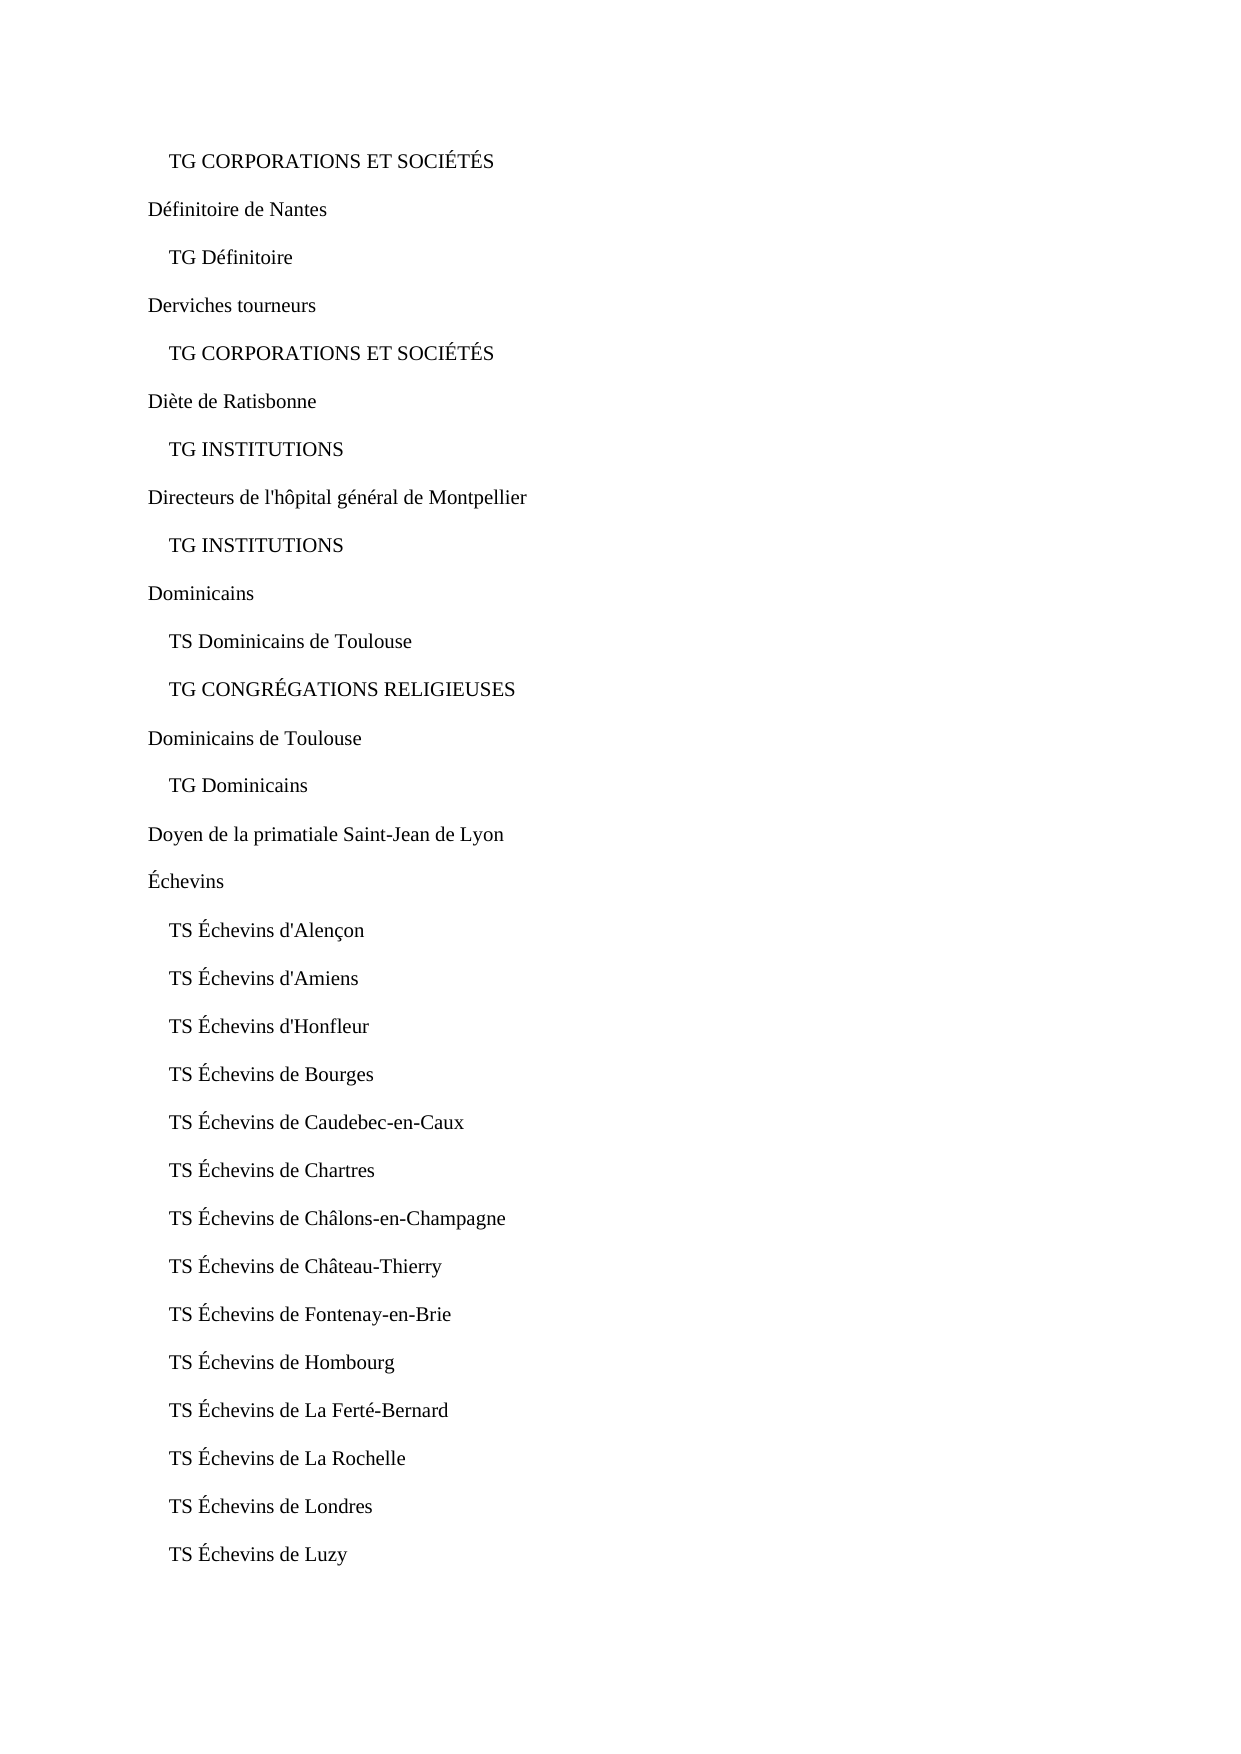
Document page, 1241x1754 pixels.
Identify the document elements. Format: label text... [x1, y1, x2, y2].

table_cell TS Échevins de Château-Thierry [146, 1252, 979, 1300]
table_cell TS Échevins de Luzy [146, 1540, 979, 1588]
table_cell TS Échevins de Londres [146, 1492, 979, 1540]
table_cell TS Échevins d'Amiens [146, 964, 979, 1012]
table_cell TS Échevins d'Alençon [146, 916, 979, 964]
table_cell TS Échevins de Chartres [146, 1156, 979, 1204]
table_cell Échevins [146, 868, 979, 916]
table_cell Dominicains [146, 580, 979, 628]
table_cell Derviches tourneurs [146, 292, 979, 340]
table_cell TS Échevins de La Ferté-Bernard [146, 1396, 979, 1444]
table_cell Dominicains de Toulouse [146, 724, 979, 772]
table_cell TG Dominicains [146, 772, 979, 820]
table_cell TG CORPORATIONS ET SOCIÉTÉS [146, 340, 979, 388]
table_cell Doyen de la primatiale Saint-Jean de Lyon [146, 820, 979, 868]
table_cell Directeurs de l'hôpital général de Montpellier [146, 484, 979, 532]
table_cell Définitoire de Nantes [146, 196, 979, 244]
table_cell TS Échevins de La Rochelle [146, 1444, 979, 1492]
table_cell TS Échevins de Châlons-en-Champagne [146, 1204, 979, 1252]
table_cell TG CORPORATIONS ET SOCIÉTÉS [146, 148, 979, 196]
table_cell TS Échevins de Fontenay-en-Brie [146, 1300, 979, 1348]
table_cell TS Dominicains de Toulouse [146, 628, 979, 676]
table_cell TS Échevins de Hombourg [146, 1348, 979, 1396]
table_cell TG INSTITUTIONS [146, 436, 979, 484]
table_cell TS Échevins d'Honfleur [146, 1012, 979, 1060]
table_cell TG Définitoire [146, 244, 979, 292]
table_cell TG CONGRÉGATIONS RELIGIEUSES [146, 676, 979, 724]
table_cell TG INSTITUTIONS [146, 532, 979, 580]
table_cell Diète de Ratisbonne [146, 388, 979, 436]
table_cell TS Échevins de Caudebec-en-Caux [146, 1108, 979, 1156]
table_cell TS Échevins de Bourges [146, 1060, 979, 1108]
